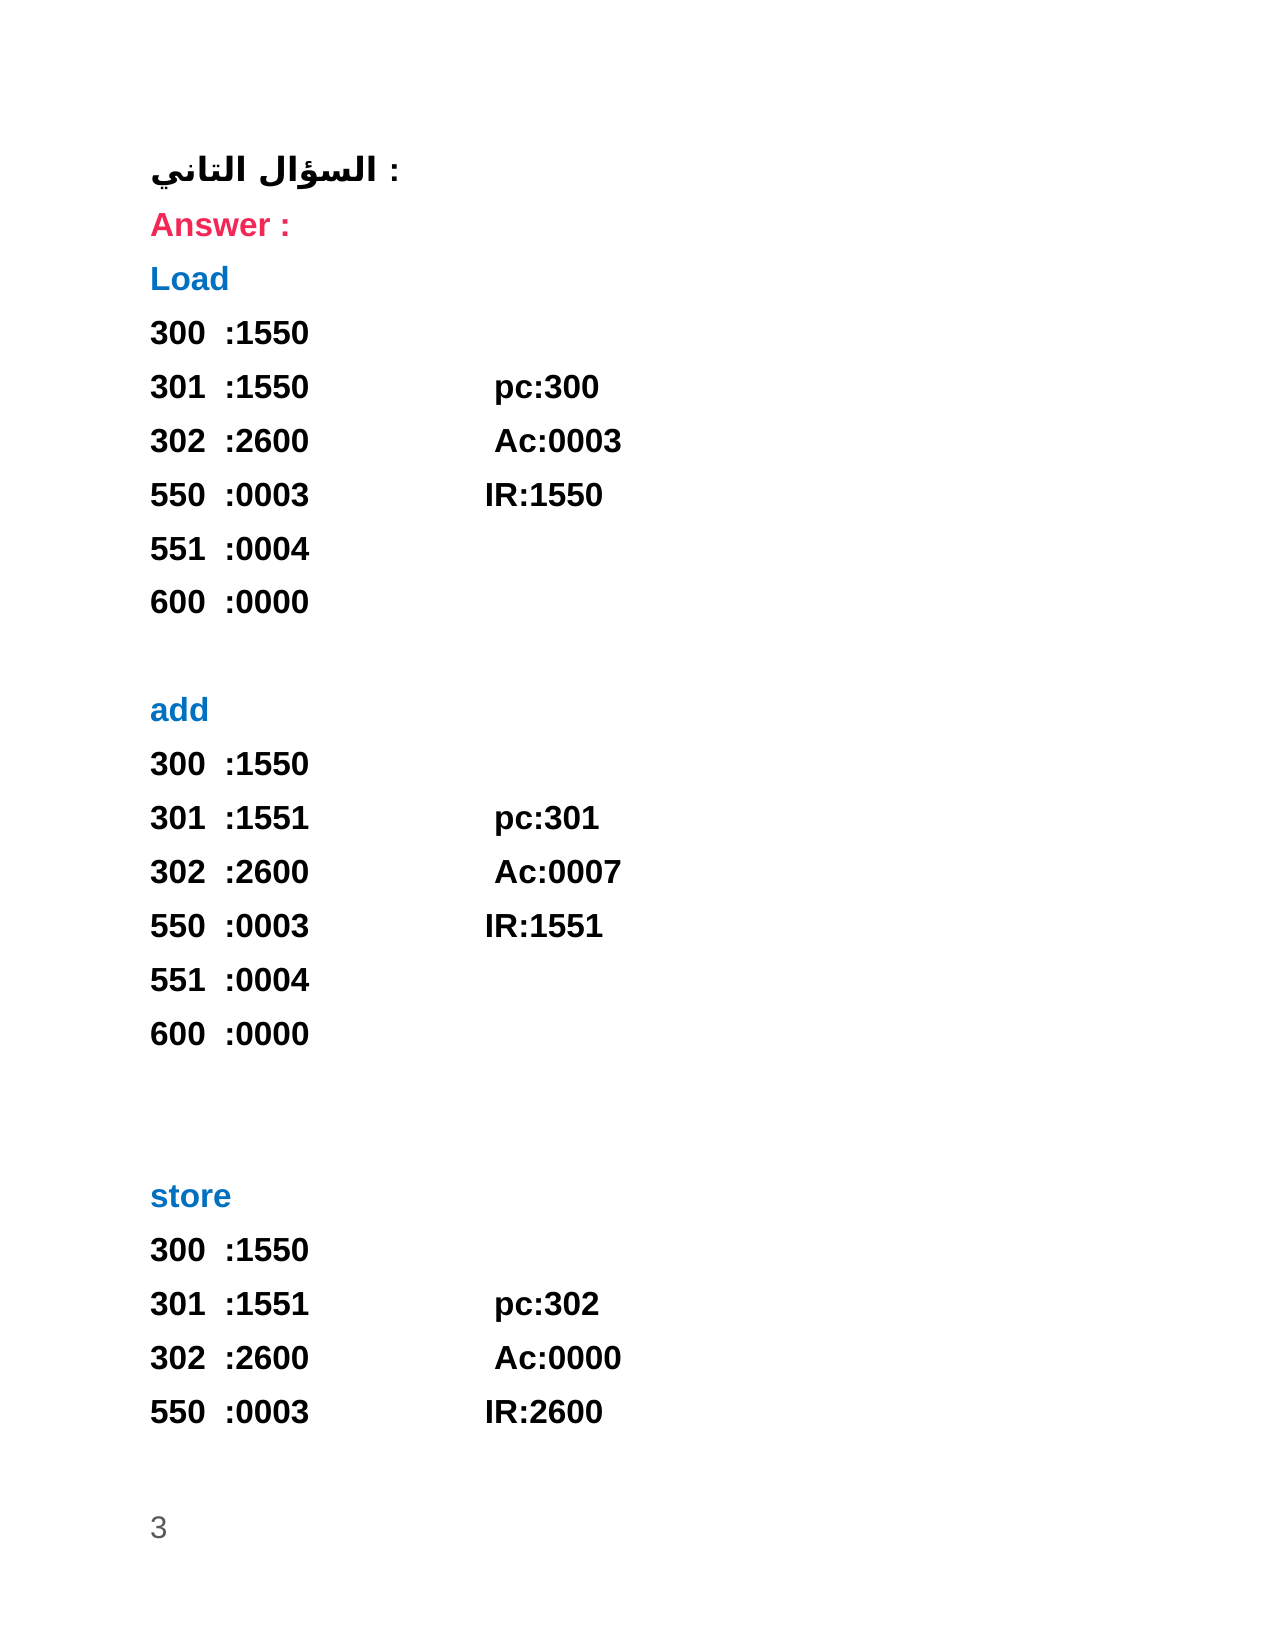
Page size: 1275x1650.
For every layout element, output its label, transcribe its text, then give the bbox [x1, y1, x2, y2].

text السؤال التاني : [150, 150, 1125, 189]
text 301 :1550 pc:300 [150, 367, 1125, 405]
text store [150, 1176, 1125, 1214]
text 300 :1550 [150, 1230, 1125, 1268]
text 301 :1551 pc:302 [150, 1284, 1125, 1322]
text 600 :0000 [150, 583, 1125, 621]
text 550 :0003 IR:1550 [150, 475, 1125, 513]
text 300 :1550 [150, 313, 1125, 351]
text add [150, 691, 1125, 729]
text 302 :2600 Ac:0003 [150, 421, 1125, 459]
text 302 :2600 Ac:0000 [150, 1338, 1125, 1376]
text 551 :0004 [150, 960, 1125, 999]
text 600 :0000 [150, 1014, 1125, 1053]
text 302 :2600 Ac:0007 [150, 852, 1125, 891]
text Answer : [150, 205, 1125, 243]
text Load [150, 259, 1125, 297]
text 550 :0003 IR:2600 [150, 1392, 1125, 1430]
text 551 :0004 [150, 529, 1125, 567]
text 301 :1551 pc:301 [150, 798, 1125, 837]
text 550 :0003 IR:1551 [150, 906, 1125, 945]
text 300 :1550 [150, 744, 1125, 783]
